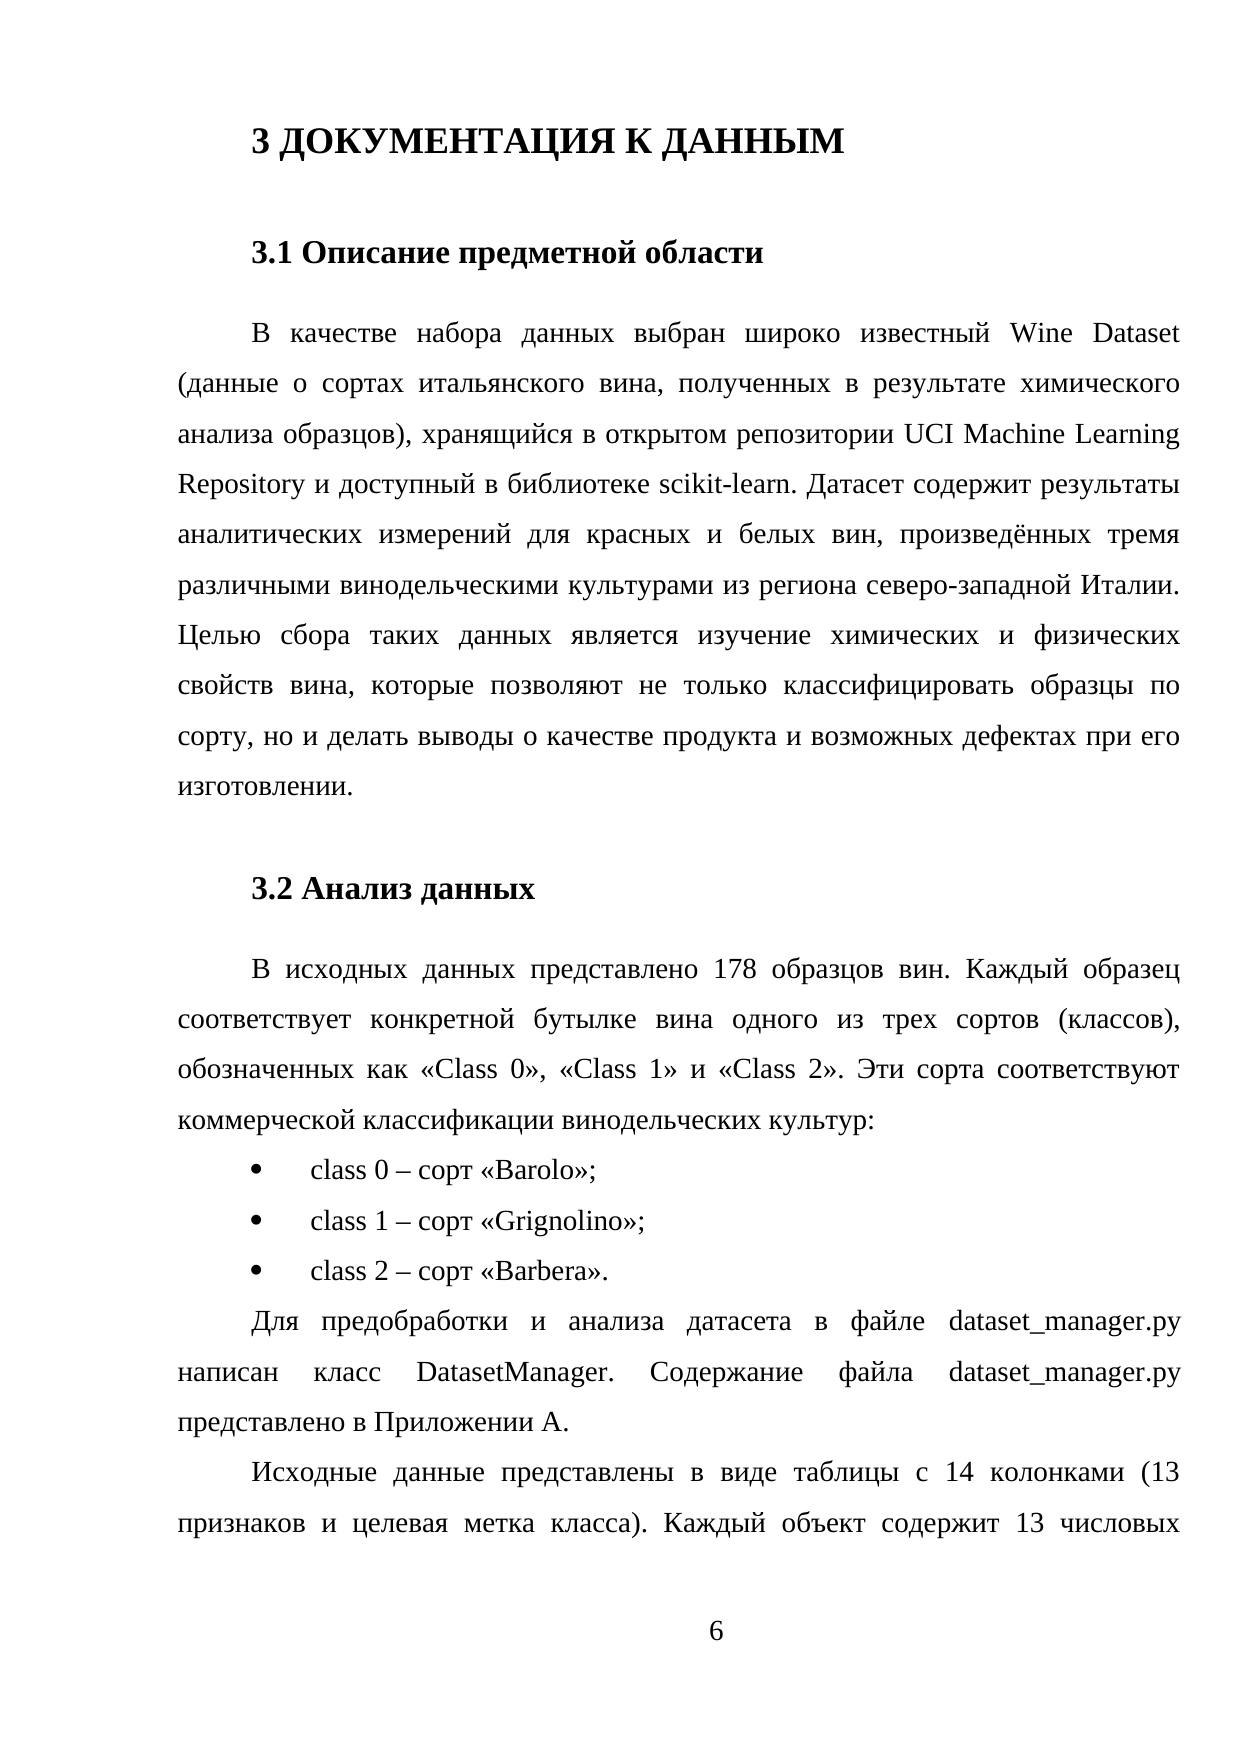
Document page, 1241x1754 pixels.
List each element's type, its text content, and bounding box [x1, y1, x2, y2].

text class 1 – сорт «Grignolino»; [251, 1203, 1181, 1236]
text В качестве набора данных выбран широко известный Wine Dataset (данные о сортах итальянского вина, полученных в результате химического анализа образцов), хранящийся в открытом репозитории UCI Machine Learning Repository и доступный в библиотеке scikit-learn. Датасет содержит результаты аналитических измерений для красных и белых вин, произведённых тремя различными винодельческими культурами из региона северо-западной Италии. Целью сбора таких данных является изучение химических и физических свойств вина, которые позволяют не только классифицировать образцы по сорту, но и делать выводы о качестве продукта и возможных дефектах при его изготовлении. [177, 315, 1181, 802]
text В исходных данных представлено 178 образцов вин. Каждый образец соответствует конкретной бутылке вина одного из трех сортов (классов), обозначенных как «Class 0», «Class 1» и «Class 2». Эти сорта соответствуют коммерческой классификации винодельческих культур: [177, 951, 1181, 1135]
subtitle 3.2 Анализ данных [177, 868, 1181, 907]
subtitle 3 ДОКУМЕНТАЦИЯ К ДАННЫМ [177, 118, 1181, 161]
subtitle 3.1 Описание предметной области [177, 233, 1181, 271]
text class 0 – сорт «Barolo»; [251, 1152, 1181, 1186]
text class 2 – сорт «Barbera». [251, 1253, 1181, 1287]
text Для предобработки и анализа датасета в файле dataset_manager.py написан класс DatasetManager. Содержание файла dataset_manager.py представлено в Приложении А. [177, 1303, 1181, 1438]
